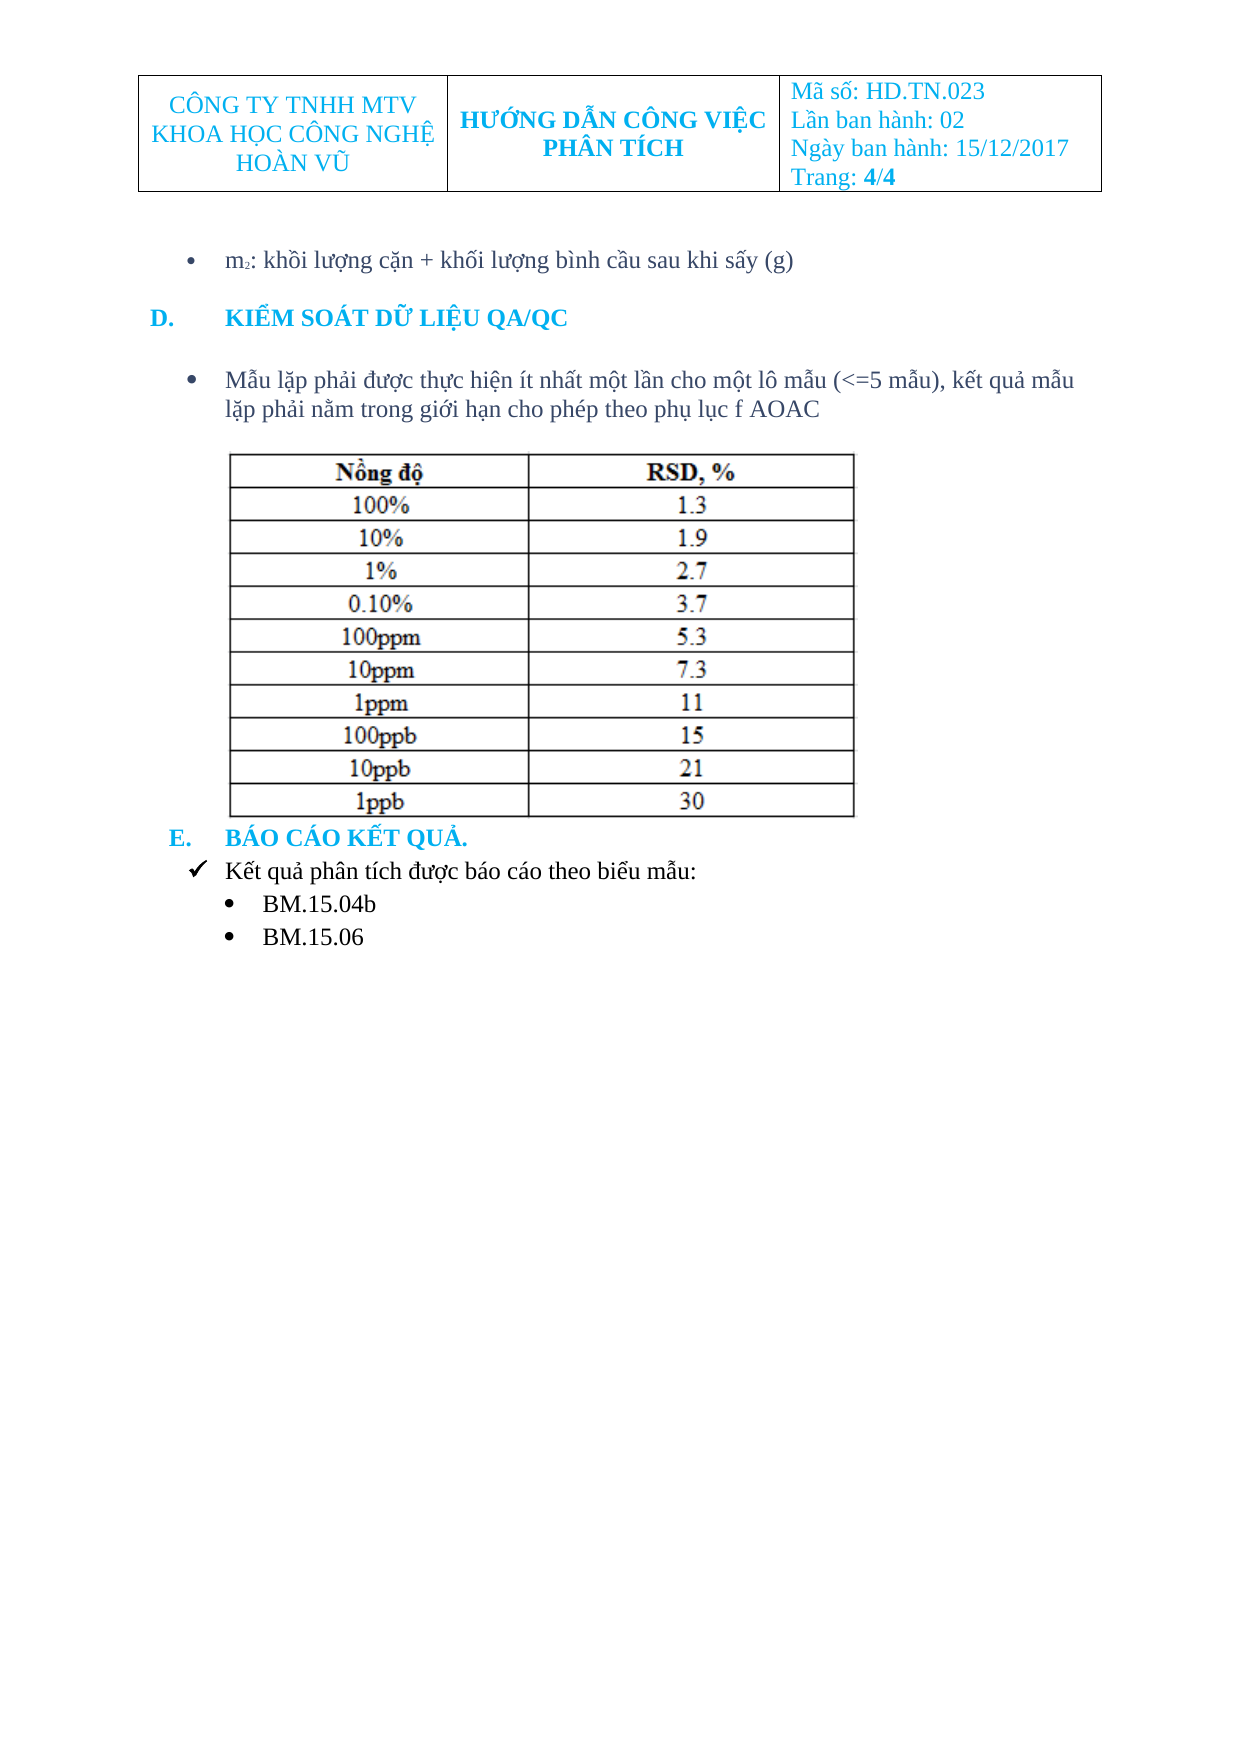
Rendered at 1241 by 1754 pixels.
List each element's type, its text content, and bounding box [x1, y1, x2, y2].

list Mẫu lặp phải được thực hiện ít nhất một lần cho một lô mẫu (<=5 mẫu), kết quả mẫu lặp phải nằm trong giới hạn cho phép theo phụ lục f AOAC [187, 365, 1090, 422]
list BÁO CÁO KẾT QUẢ. [169, 823, 1090, 852]
list BM.15.06 [225, 922, 1090, 951]
list Kết quả phân tích được báo cáo theo biểu mẫu: [187, 856, 1090, 885]
list KIỂM SOÁT DỮ LIỆU QA/QC [150, 303, 1090, 331]
list BM.15.04b [225, 889, 1090, 918]
picture [225, 451, 858, 819]
list m2: khồi lượng cặn + khối lượng bình cầu sau khi sấy (g) [187, 245, 1090, 273]
